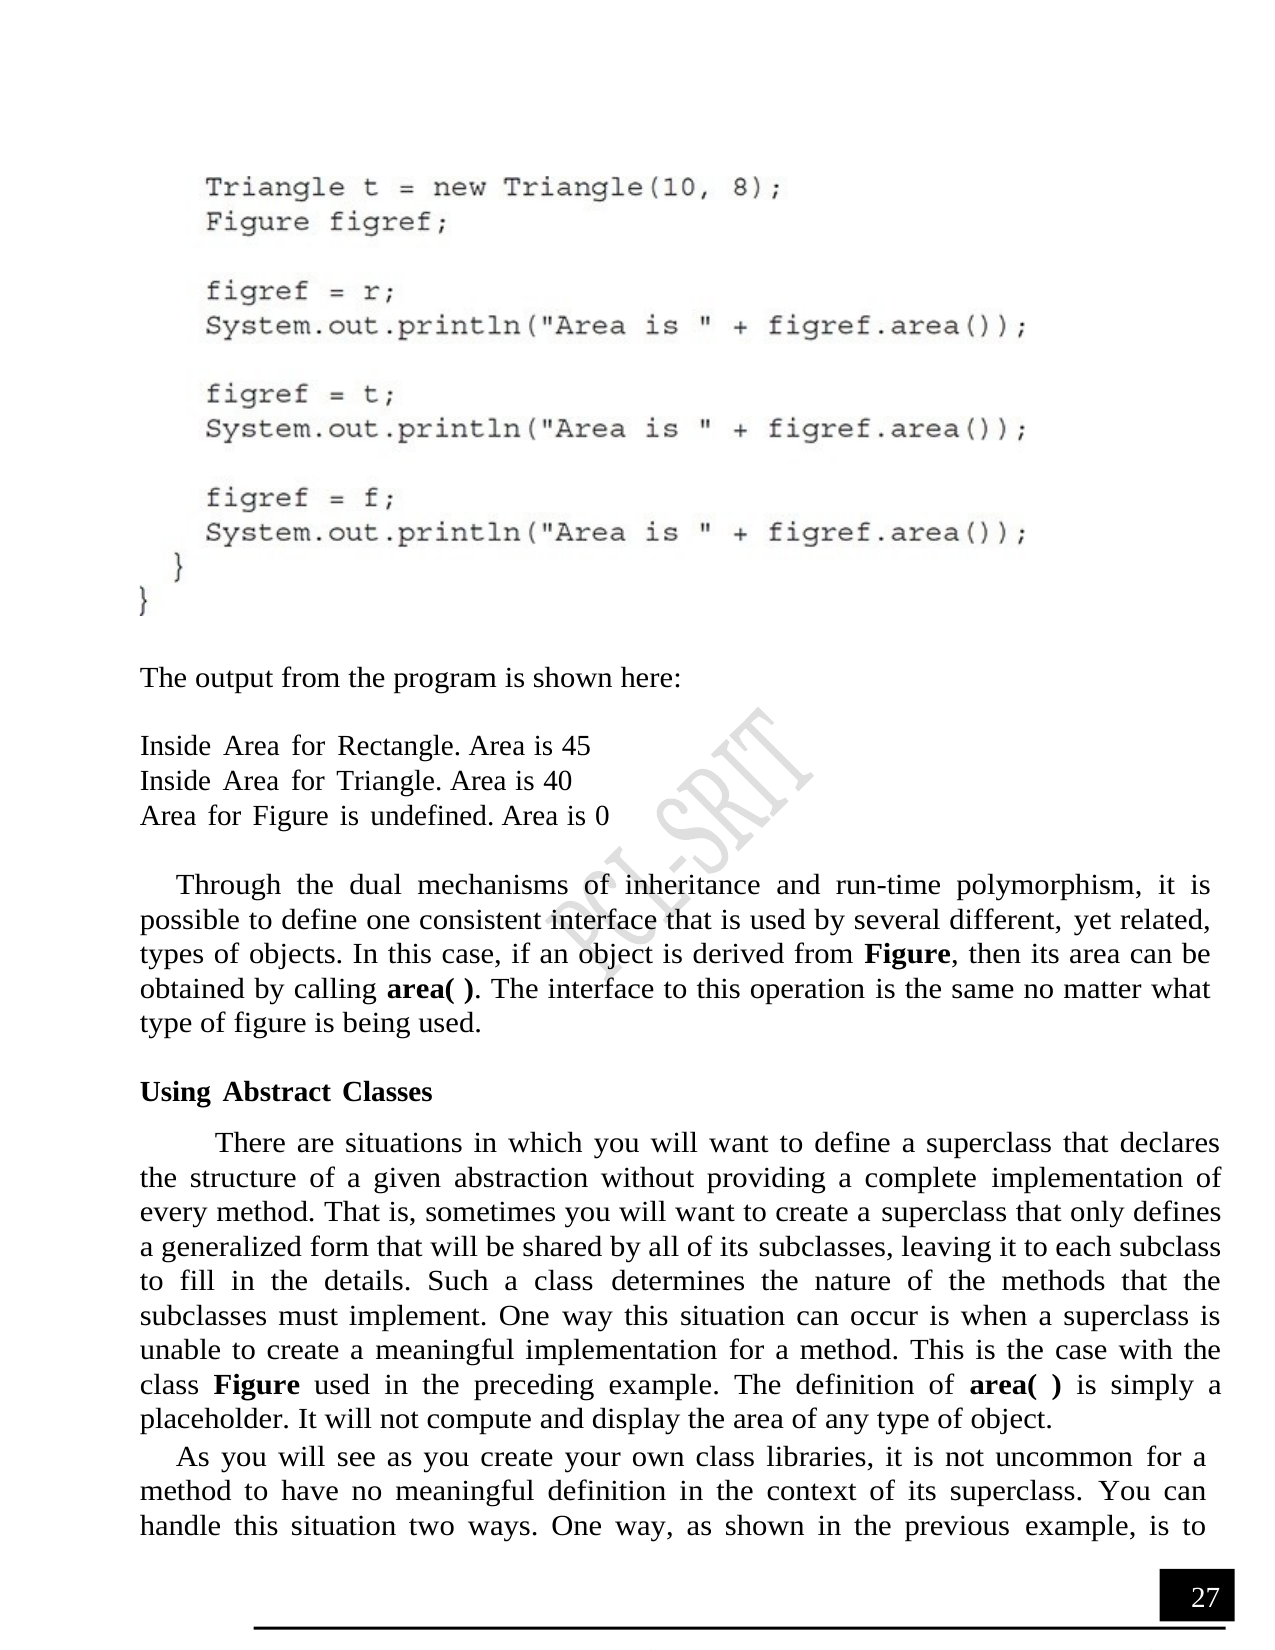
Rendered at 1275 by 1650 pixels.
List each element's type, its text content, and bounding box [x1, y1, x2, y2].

text Inside Area for Rectangle. Area is 45 [139, 728, 714, 761]
text There are situations in which you will want to define a superclass that declares the structure of a given abstraction without providing a complete implementation of every method. That is, sometimes you will want to create a superclass that only defines a generalized form that will be shared by all of its subclasses, leaving it to each subclass to fill in the details. Such a class determines the nature of the methods that the subclasses must implement. One way this situation can occur is when a superclass is unable to create a meaningful implementation for a method. This is the case with the class Figure used in the preceding example. The definition of area( ) is simply a placeholder. It will not compute and display the area of any type of object. [139, 1125, 1222, 1435]
text Area for Figure is undefined. Area is 0 [139, 798, 714, 832]
text Using Abstract Classes [139, 1074, 1226, 1108]
text The output from the program is shown here: [139, 660, 1226, 693]
text Through the dual mechanisms of inheritance and run-time polymorphism, it is possible to define one consistent interface that is used by several different, yet related, types of objects. In this case, if an object is derived from Figure, then its area can be obtained by calling area( ). The interface to this operation is the same no matter what type of figure is being used. [139, 867, 1211, 1039]
picture [139, 176, 1025, 616]
text Inside Area for Triangle. Area is 40 [139, 763, 702, 797]
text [139, 1439, 1206, 1541]
